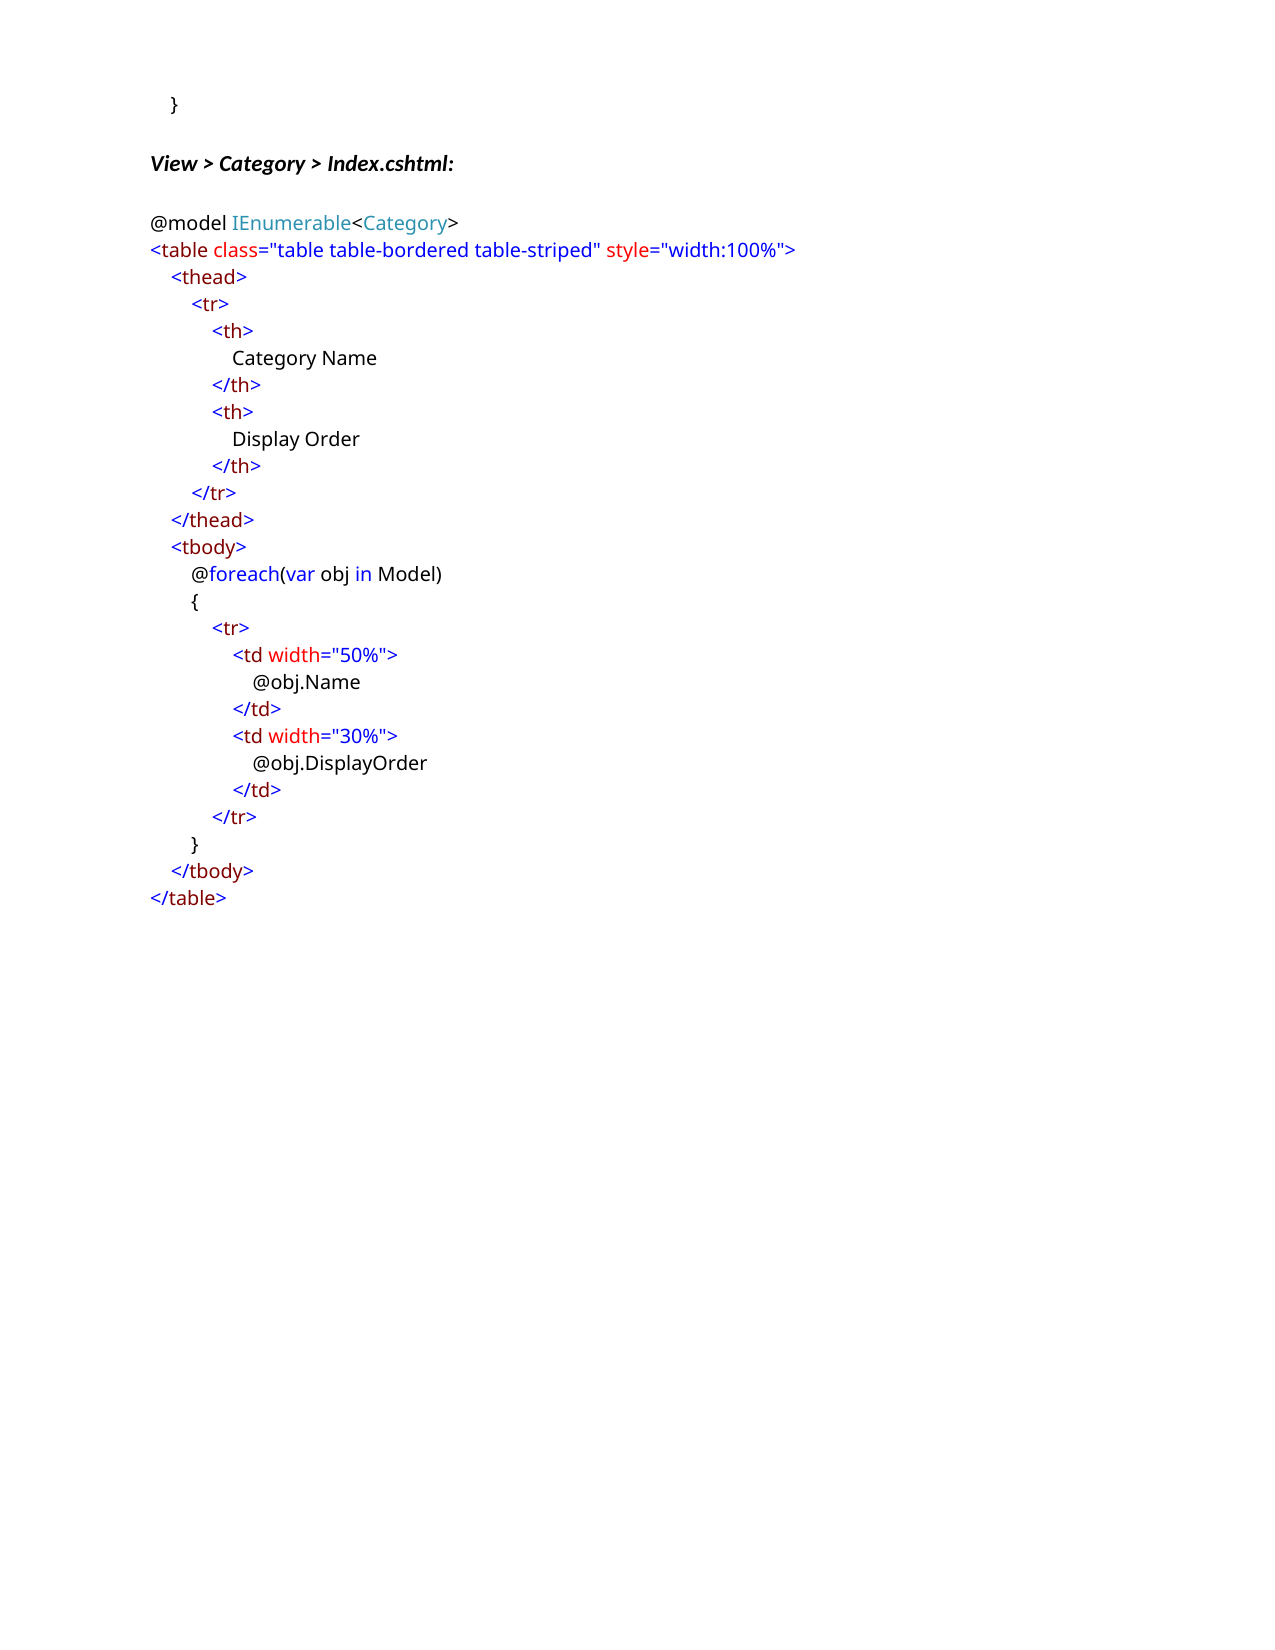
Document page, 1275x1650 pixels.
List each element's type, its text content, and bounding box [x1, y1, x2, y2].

text @foreach(var obj in Model) [150, 560, 1125, 587]
text </td> [150, 695, 1125, 722]
text { [150, 587, 1125, 614]
text </thead> [150, 506, 1125, 533]
text Display Order [150, 426, 1125, 452]
text } [150, 90, 1125, 117]
text </td> [150, 776, 1125, 803]
text <td width="50%"> [150, 641, 1125, 668]
text <tr> [150, 291, 1125, 318]
text Category Name [150, 344, 1125, 372]
text } [150, 830, 1125, 857]
text <td width="30%"> [150, 722, 1125, 749]
text </table> [150, 884, 1125, 911]
text @obj.DisplayOrder [150, 749, 1125, 776]
text </th> [150, 452, 1125, 479]
text @model IEnumerable<Category> [150, 210, 1125, 237]
text View > Category > Index.cshtml: [150, 149, 1125, 177]
text <th> [150, 318, 1125, 344]
text </tr> [150, 803, 1125, 830]
text <table class="table table-bordered table-striped" style="width:100%"> [150, 237, 1125, 264]
text <th> [150, 398, 1125, 426]
text </tbody> [150, 857, 1125, 884]
text <tbody> [150, 533, 1125, 560]
text @obj.Name [150, 668, 1125, 695]
text </tr> [150, 479, 1125, 506]
text </th> [150, 372, 1125, 398]
text <thead> [150, 264, 1125, 291]
text <tr> [150, 614, 1125, 641]
